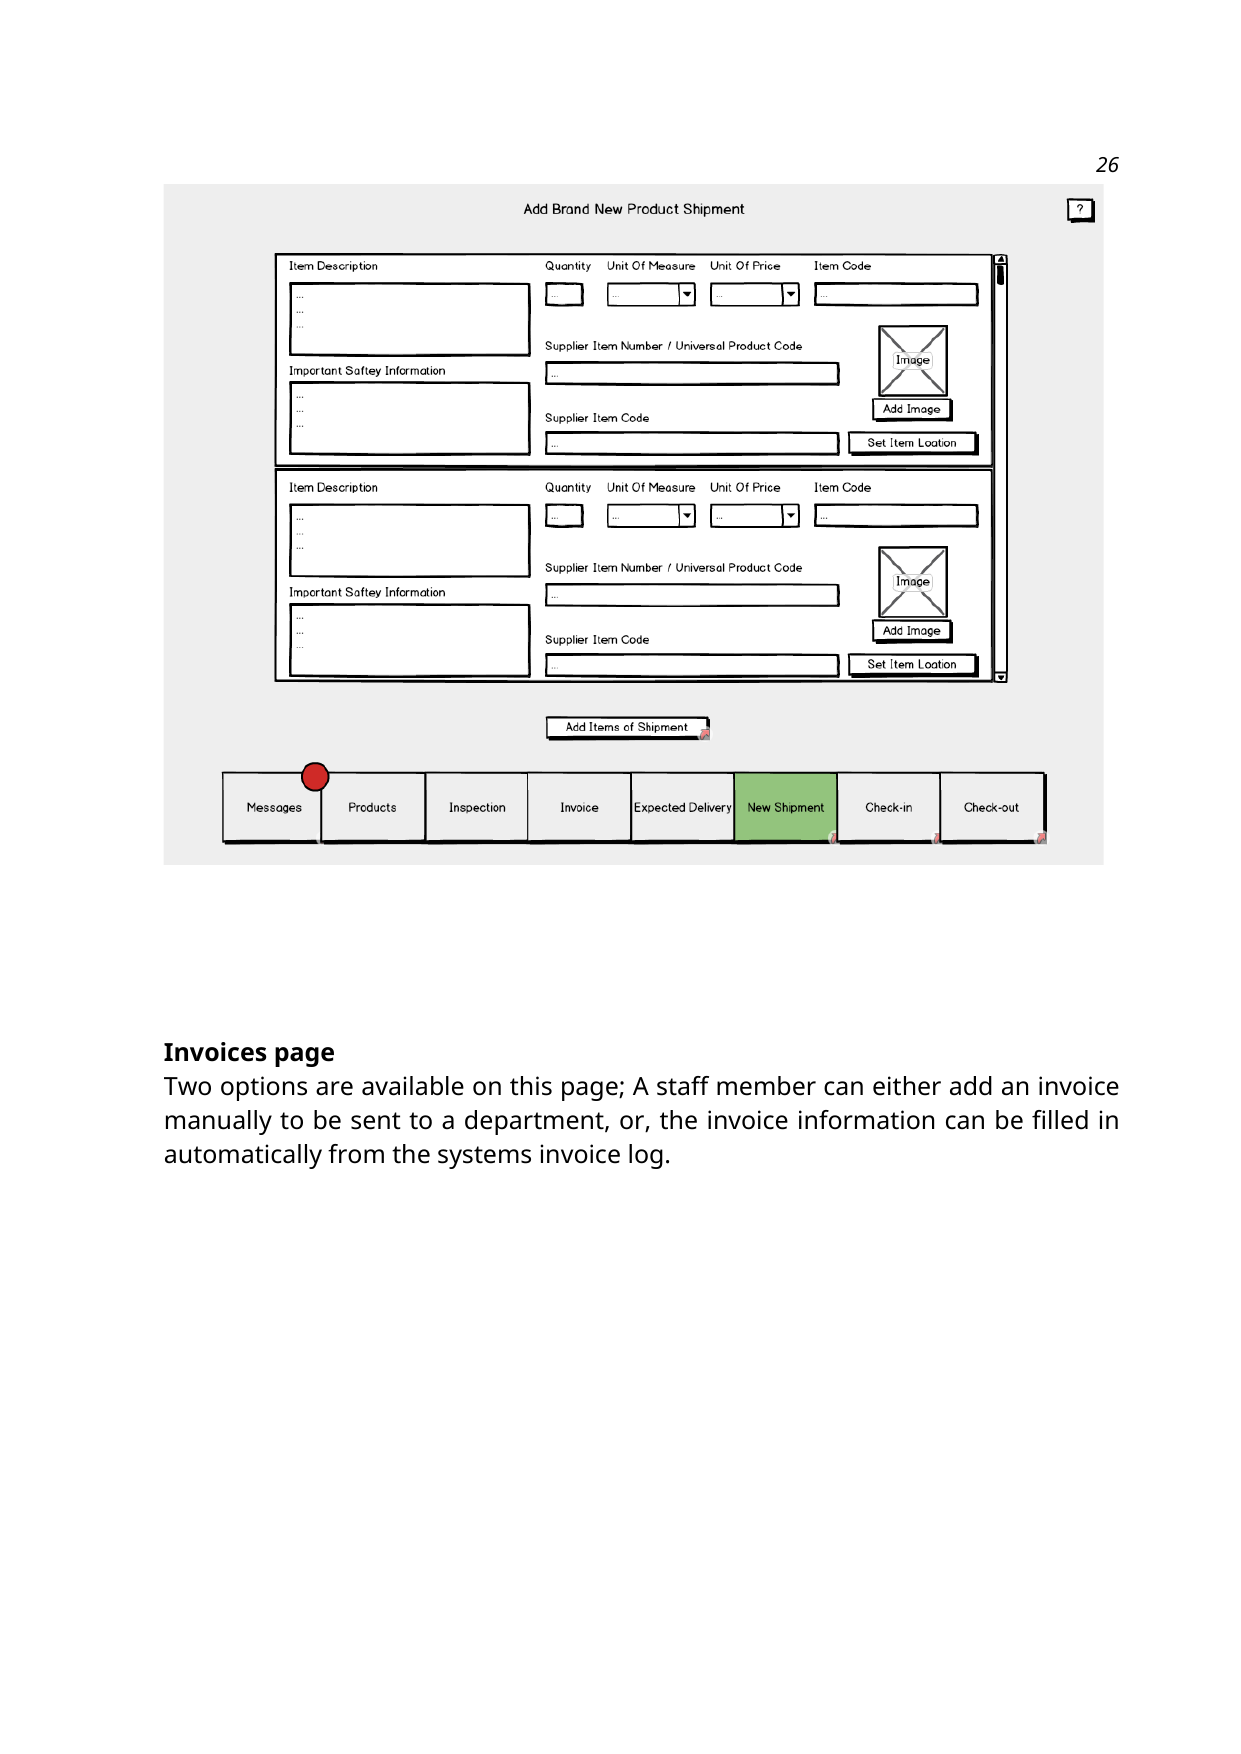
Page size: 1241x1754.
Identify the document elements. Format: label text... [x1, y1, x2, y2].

text Invoices page [164, 1034, 1121, 1068]
text Two options are available on this page; A staff member can either add an invoice manually to be sent to a department, or, the invoice information can be filled in automatically from the systems invoice log. [164, 1068, 1121, 1171]
picture [163, 184, 1104, 865]
